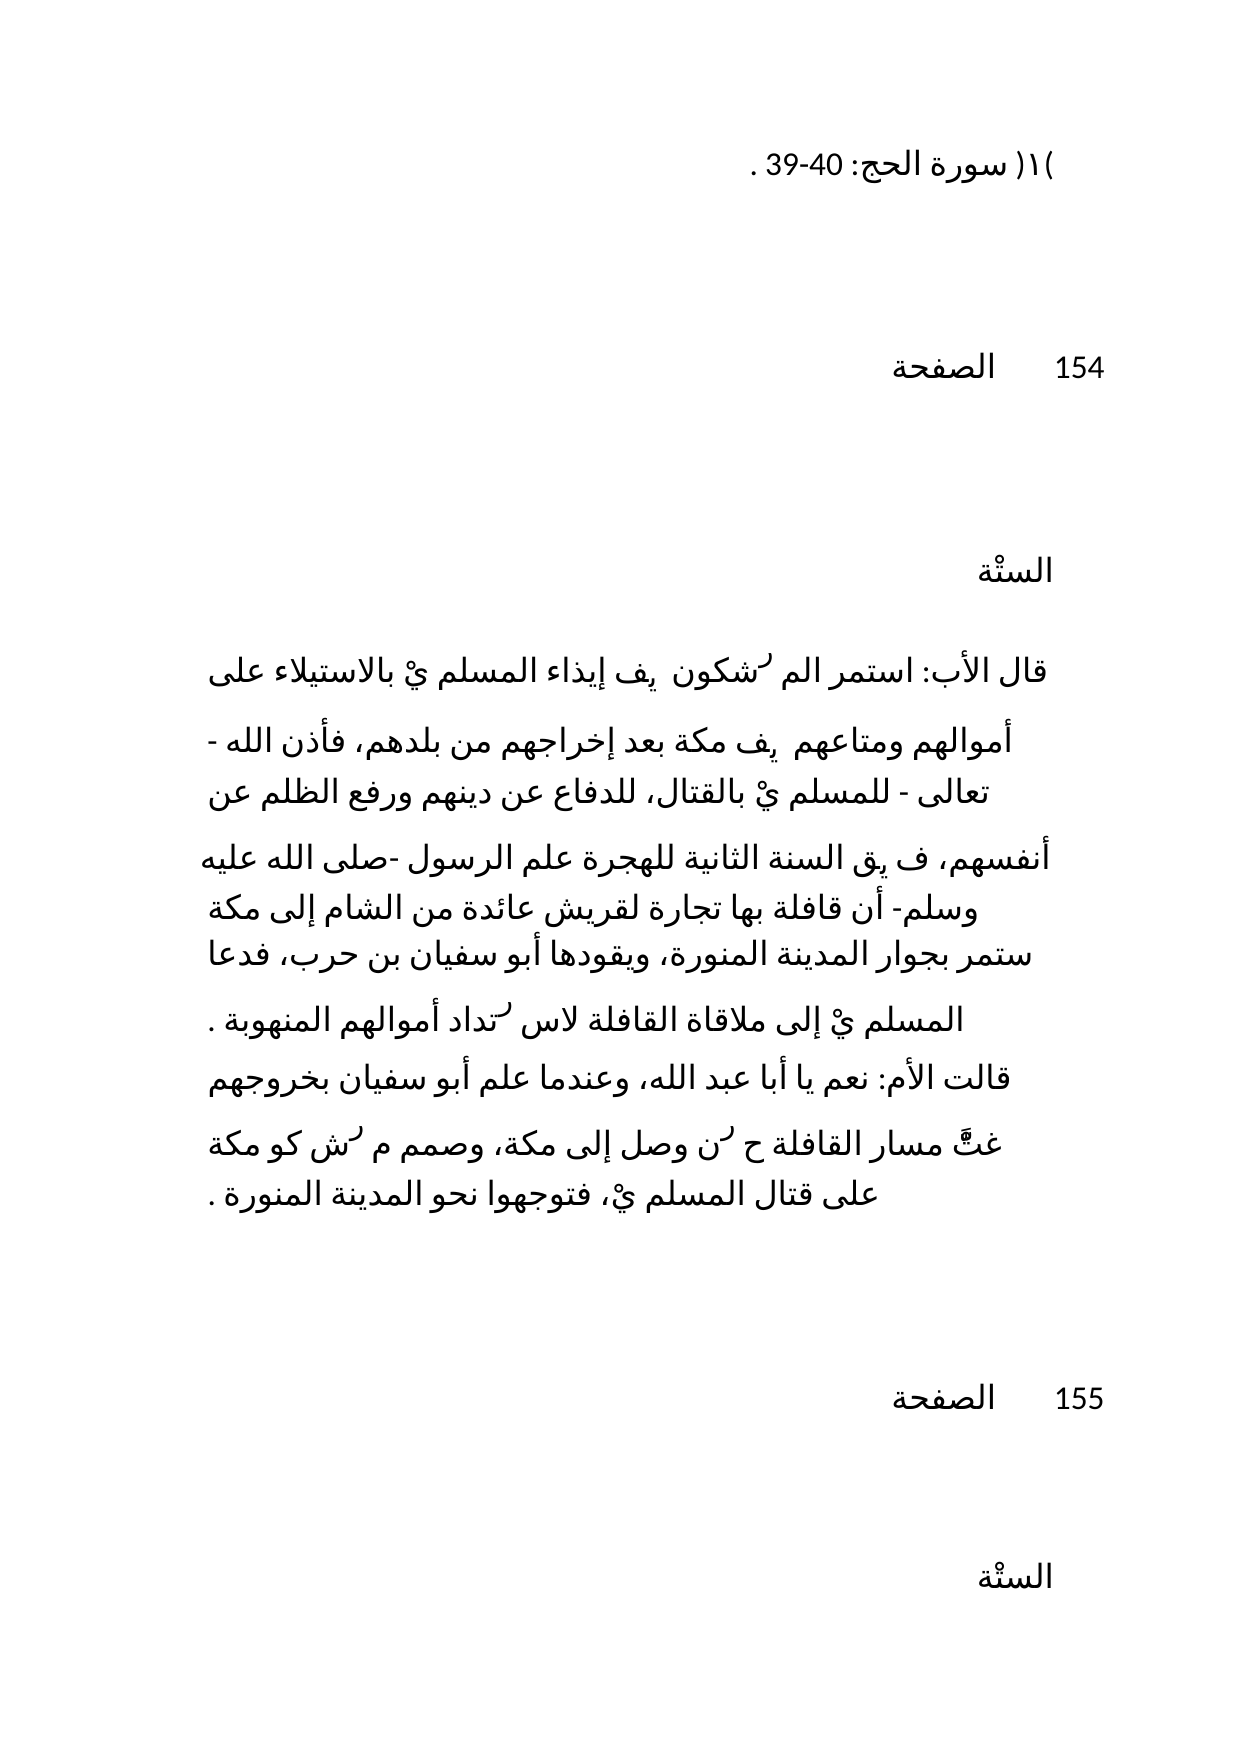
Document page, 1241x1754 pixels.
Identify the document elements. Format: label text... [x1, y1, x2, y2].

text )۱( سورة الحج: 40-39 . [187, 143, 1054, 184]
text الستْة [187, 1556, 1054, 1597]
text الستْة [187, 550, 1054, 590]
list الصفحة [187, 1377, 1054, 1418]
text قال الأب: استمر الم رشكون يف إيذاء المسلم يْ بالاستيلاء على أموالهم ومتاعهم يف مكة بعد إخراجهم من بلدهم، فأذن الله - تعالى - للمسلم يْ بالقتال، للدفاع عن دينهم ورفع الظلم عن أنفسهم، ف يق السنة الثانية للهجرة علم الرسول -صلى الله عليه وسلم- أن قافلة بها تجارة لقريش عائدة من الشام إلى مكة ستمر بجوار المدينة المنورة، ويقودها أبو سفیان بن حرب، فدعا المسلم يْ إلى ملاقاة القافلة لاس رتداد أموالهم المنهوبة . [200, 633, 1055, 1044]
text قالت الأم: نعم يا أبا عبد الله، وعندما علم أبو سفيان بخروجهم غتَّْ مسار القافلة ح رن وصل إلى مكة، وصمم م رش کو مكة على قتال المسلم يْ، فتوجهوا نحو المدينة المنورة . [200, 1057, 1055, 1214]
list الصفحة [187, 347, 1054, 387]
